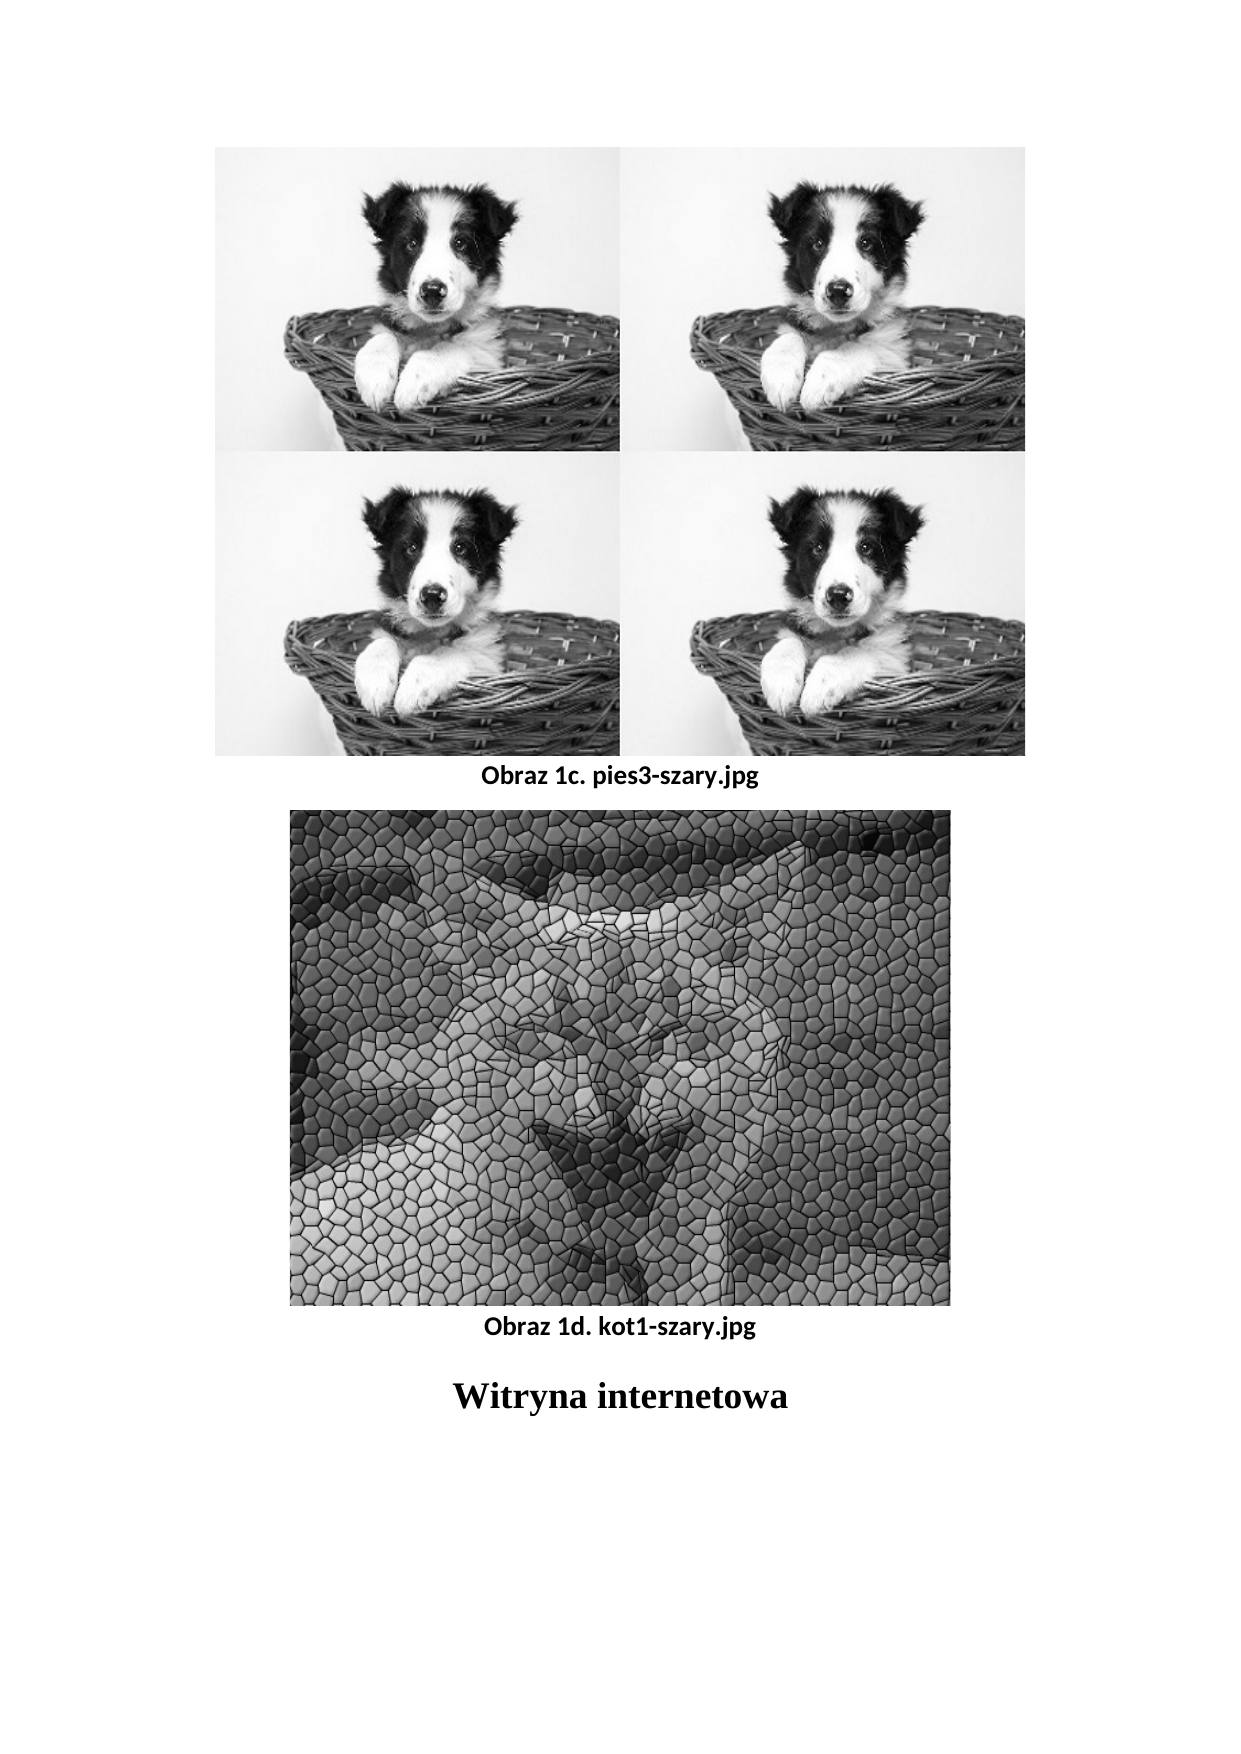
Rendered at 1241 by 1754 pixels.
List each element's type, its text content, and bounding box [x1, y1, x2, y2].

picture [289, 810, 951, 1306]
subtitle Witryna internetowa [148, 1373, 1093, 1417]
picture [215, 147, 1026, 756]
